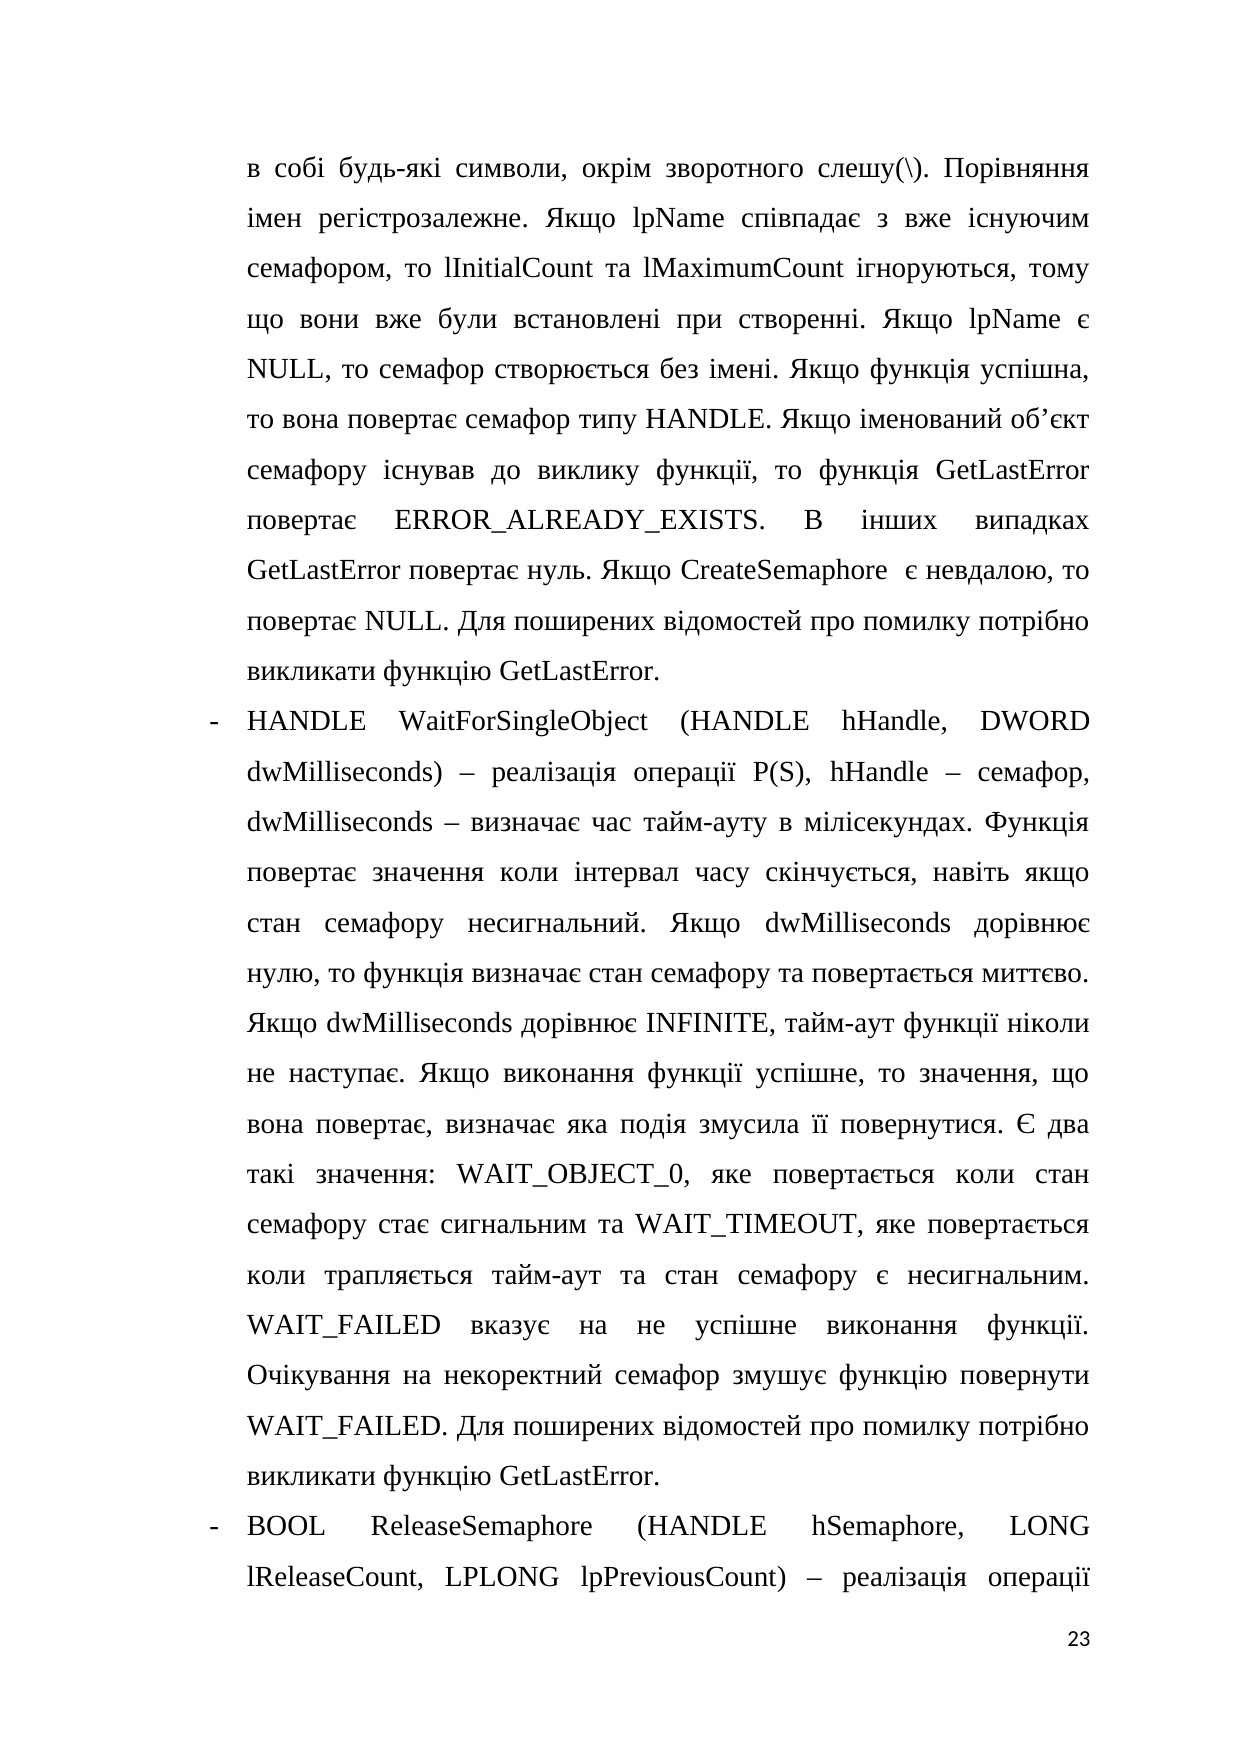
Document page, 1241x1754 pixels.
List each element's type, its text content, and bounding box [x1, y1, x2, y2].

list HANDLE WaitForSingleObject (HANDLE hHandle, DWORD dwMilliseconds) – реалізація операції P(S), hHandle – семафор, dwMilliseconds – визначає час тайм-ауту в мілісекундах. Функція повертає значення коли інтервал часу скінчується, навіть якщо стан семафору несигнальний. Якщо dwMilliseconds дорівнює нулю, то функція визначає стан семафору та повертається миттєво. Якщо dwMilliseconds дорівнює INFINITE, тайм-аут функції ніколи не наступає. Якщо виконання функції успішне, то значення, що вона повертає, визначає яка подія змусила її повернутися. Є два такі значення: WAIT_OBJECT_0, яке повертається коли стан семафору стає сигнальним та WAIT_TIMEOUT, яке повертається коли трапляється тайм-аут та стан семафору є несигнальним. WAIT_FAILED вказує на не успішне виконання функції. Очікування на некоректний семафор змушує функцію повернути WAIT_FAILED. Для поширених відомостей про помилку потрібно викликати функцію GetLastError. [209, 703, 1090, 1492]
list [209, 150, 1090, 687]
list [209, 1508, 1090, 1592]
